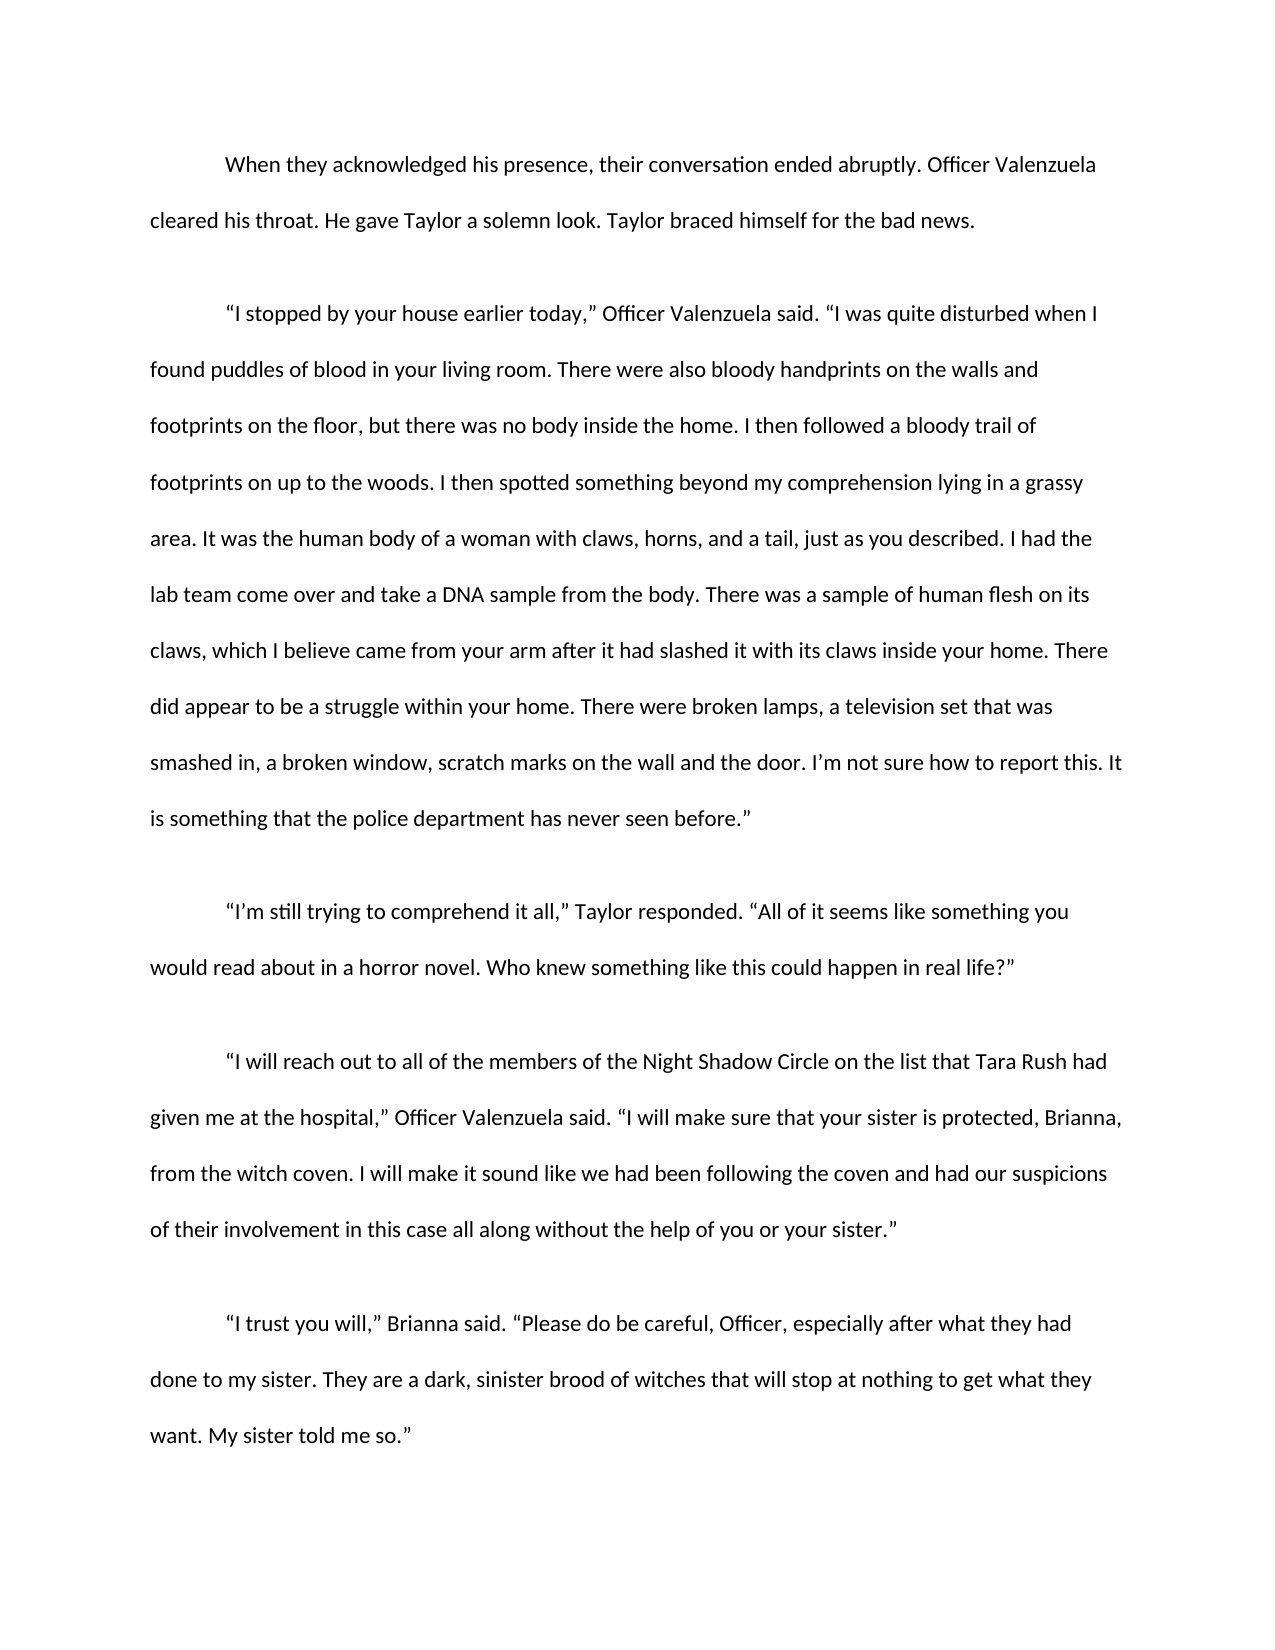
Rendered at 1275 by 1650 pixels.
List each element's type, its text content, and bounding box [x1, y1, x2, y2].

text When they acknowledged his presence, their conversation ended abruptly. Officer Valenzuela cleared his throat. He gave Taylor a solemn look. Taylor braced himself for the bad news. [150, 150, 1125, 234]
text “I stopped by your house earlier today,” Officer Valenzuela said. “I was quite disturbed when I found puddles of blood in your living room. There were also bloody handprints on the walls and footprints on the floor, but there was no body inside the home. I then followed a bloody trail of footprints on up to the woods. I then spotted something beyond my comprehension lying in a grassy area. It was the human body of a woman with claws, horns, and a tail, just as you described. I had the lab team come over and take a DNA sample from the body. There was a sample of human flesh on its claws, which I believe came from your arm after it had slashed it with its claws inside your home. There did appear to be a struggle within your home. There were broken lamps, a television set that was smashed in, a broken window, scratch marks on the wall and the door. I’m not sure how to report this. It is something that the police department has never seen before.” [150, 299, 1125, 832]
text “I’m still trying to comprehend it all,” Taylor responded. “All of it seems like something you would read about in a horror novel. Who knew something like this could happen in real life?” [150, 897, 1125, 982]
text “I trust you will,” Brianna said. “Please do be careful, Officer, especially after what they had done to my sister. They are a dark, sinister brood of witches that will stop at nothing to get what they want. My sister told me so.” [150, 1309, 1125, 1449]
text “I will reach out to all of the members of the Night Shadow Circle on the list that Tara Rush had given me at the hospital,” Officer Valenzuela said. “I will make sure that your sister is protected, Brianna, from the witch coven. I will make it sound like we had been following the coven and had our suspicions of their involvement in this case all along without the help of you or your sister.” [150, 1047, 1125, 1243]
